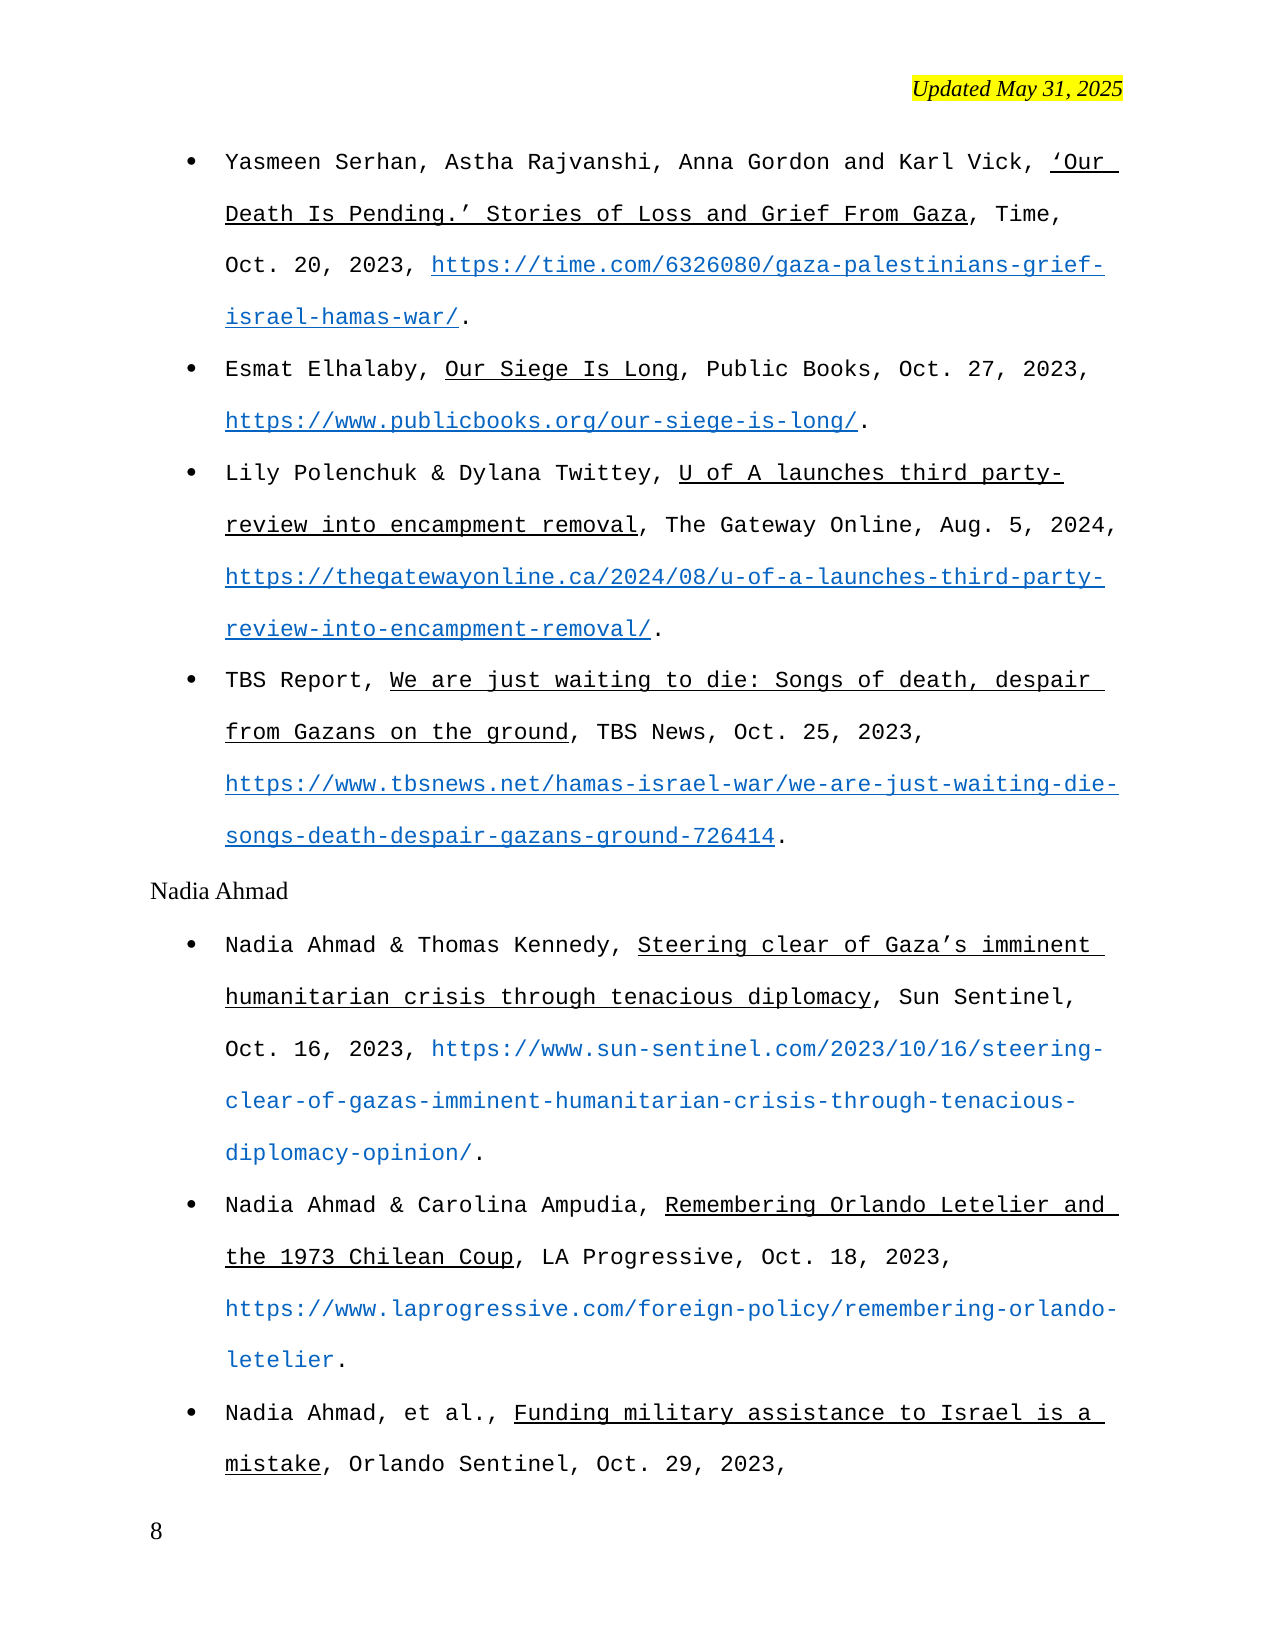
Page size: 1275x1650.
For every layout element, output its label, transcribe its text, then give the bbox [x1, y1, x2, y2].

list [187, 1401, 1125, 1478]
list Nadia Ahmad & Thomas Kennedy, Steering clear of Gaza’s imminent humanitarian crisis through tenacious diplomacy, Sun Sentinel, Oct. 16, 2023, https://www.sun-sentinel.com/2023/10/16/steering-clear-of-gazas-imminent-humanitarian-crisis-through-tenacious-diplomacy-opinion/. [187, 934, 1125, 1167]
text Nadia Ahmad [150, 876, 1125, 905]
list Lily Polenchuk & Dylana Twittey, U of A launches third party-review into encampment removal, The Gateway Online, Aug. 5, 2024, https://thegatewayonline.ca/2024/08/u-of-a-launches-third-party-review-into-encampment-removal/. [187, 461, 1125, 643]
list Nadia Ahmad & Carolina Ampudia, Remembering Orlando Letelier and the 1973 Chilean Coup, LA Progressive, Oct. 18, 2023, https://www.laprogressive.com/foreign-policy/remembering-orlando-letelier. [187, 1193, 1125, 1375]
list TBS Report, We are just waiting to die: Songs of death, despair from Gazans on the ground, TBS News, Oct. 25, 2023, https://www.tbsnews.net/hamas-israel-war/we-are-just-waiting-die-songs-death-despair-gazans-ground-726414. [187, 669, 1125, 850]
list Esmat Elhalaby, Our Siege Is Long, Public Books, Oct. 27, 2023, https://www.publicbooks.org/our-siege-is-long/. [187, 357, 1125, 435]
list Yasmeen Serhan, Astha Rajvanshi, Anna Gordon and Karl Vick, ‘Our Death Is Pending.’ Stories of Loss and Grief From Gaza, Time, Oct. 20, 2023, https://time.com/6326080/gaza-palestinians-grief-israel-hamas-war/. [187, 150, 1125, 332]
